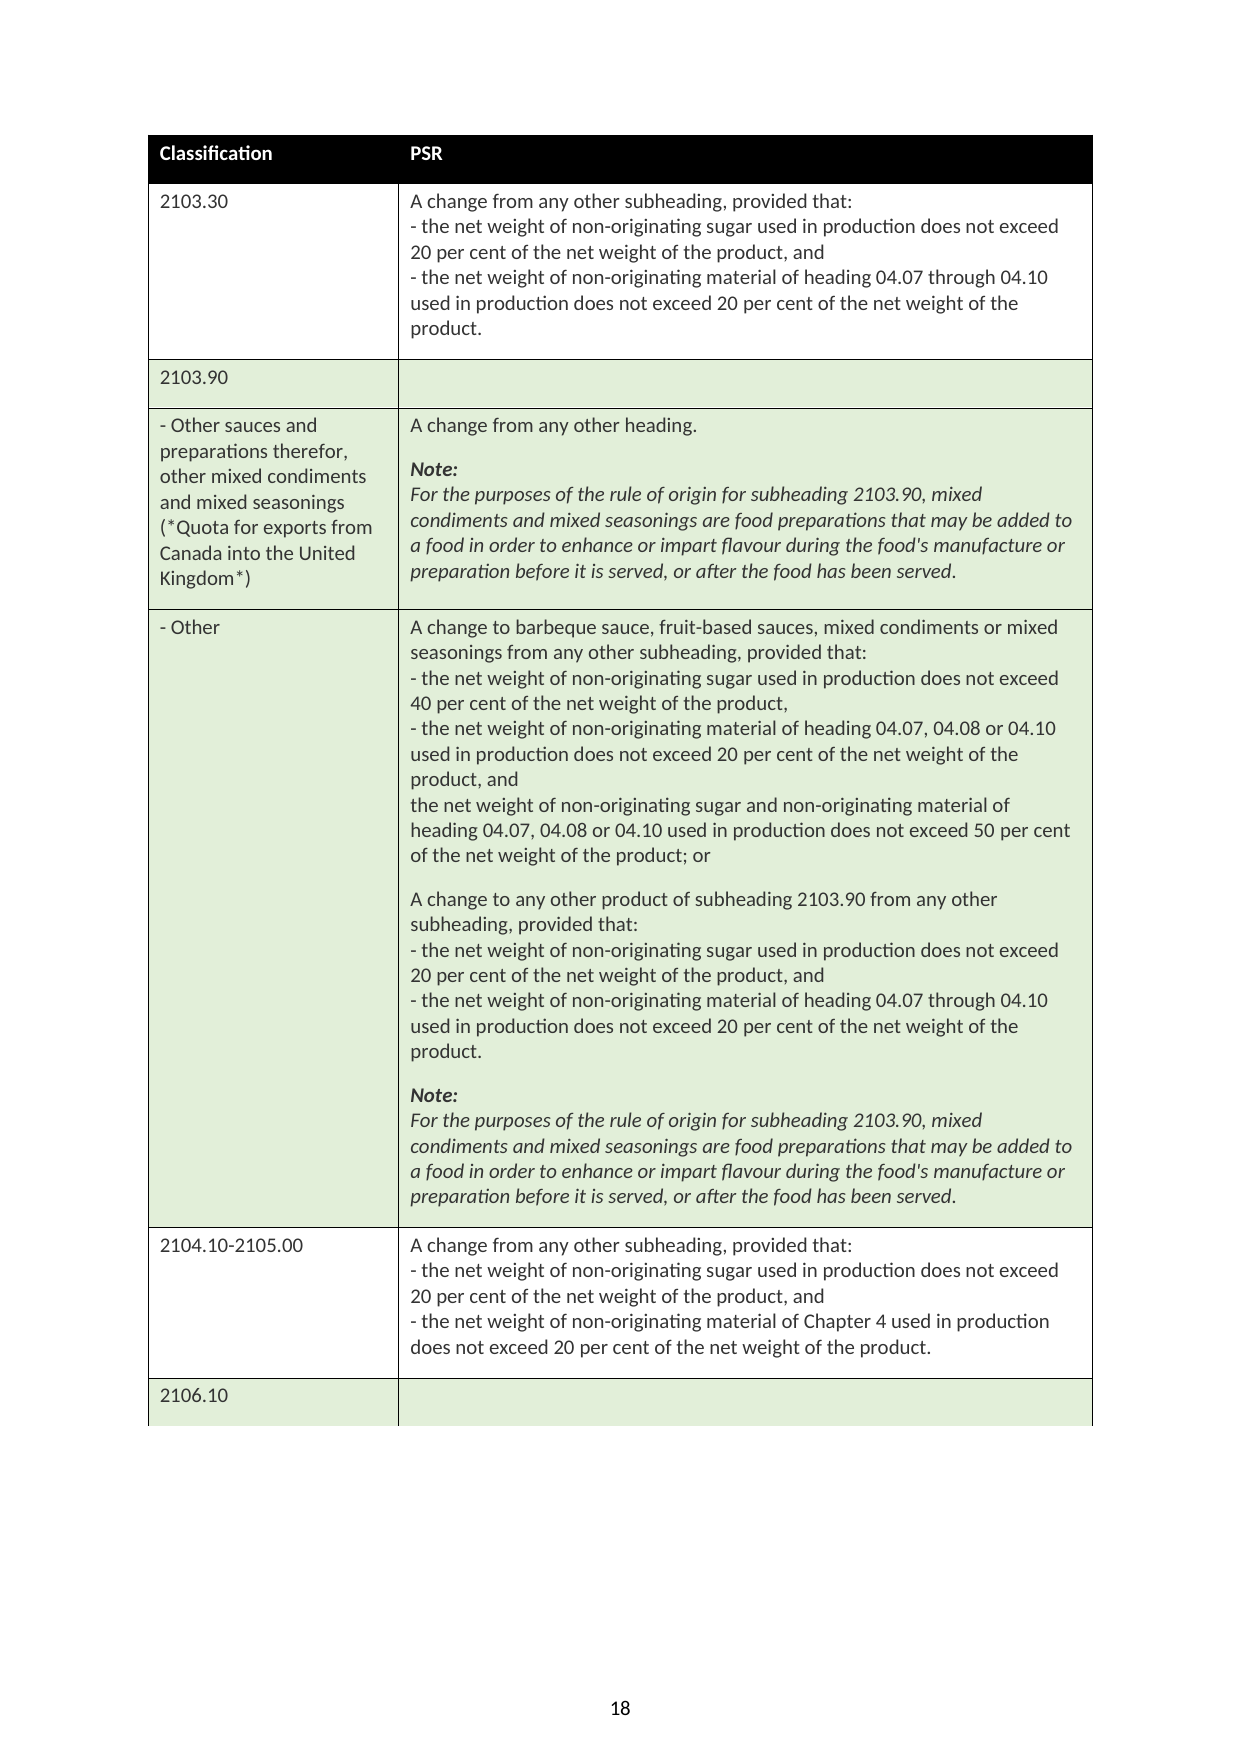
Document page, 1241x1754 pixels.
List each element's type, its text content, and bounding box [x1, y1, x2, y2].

table_cell 2103.30 [149, 184, 398, 359]
table_cell A change to barbeque sauce, fruit-based sauces, mixed condiments or mixed seasonings from any other subheading, provided that: - the net weight of non-originating sugar used in production does not exceed 40 per cent of the net weight of the product, - the net weight of non-originating material of heading 04.07, 04.08 or 04.10 used in production does not exceed 20 per cent of the net weight of the product, and the net weight of non-originating sugar and non-originating material of heading 04.07, 04.08 or 04.10 used in production does not exceed 50 per cent of the net weight of the product; or A change to any other product of subheading 2103.90 from any other subheading, provided that: - the net weight of non-originating sugar used in production does not exceed 20 per cent of the net weight of the product, and - the net weight of non-originating material of heading 04.07 through 04.10 used in production does not exceed 20 per cent of the net weight of the product. Note: For the purposes of the rule of origin for subheading 2103.90, mixed condiments and mixed seasonings are food preparations that may be added to a food in order to enhance or impart flavour during the food's manufacture or preparation before it is served, or after the food has been served. [399, 610, 1092, 1227]
table_cell [399, 1379, 1092, 1426]
table_cell - Other sauces and preparations therefor, other mixed condiments and mixed seasonings (*Quota for exports from Canada into the United Kingdom*) [149, 409, 398, 609]
table_header Classification [149, 136, 398, 183]
table_cell 2106.10 [149, 1379, 398, 1426]
table_cell [399, 360, 1092, 407]
table_cell A change from any other subheading, provided that: - the net weight of non-originating sugar used in production does not exceed 20 per cent of the net weight of the product, and - the net weight of non-originating material of Chapter 4 used in production does not exceed 20 per cent of the net weight of the product. [399, 1228, 1092, 1377]
table_cell A change from any other subheading, provided that: - the net weight of non-originating sugar used in production does not exceed 20 per cent of the net weight of the product, and - the net weight of non-originating material of heading 04.07 through 04.10 used in production does not exceed 20 per cent of the net weight of the product. [399, 184, 1092, 359]
table_cell 2104.10-2105.00 [149, 1228, 398, 1377]
table_header PSR [399, 136, 1092, 183]
table_cell 2103.90 [149, 360, 398, 407]
table_cell - Other [149, 610, 398, 1227]
table_cell A change from any other heading. Note: For the purposes of the rule of origin for subheading 2103.90, mixed condiments and mixed seasonings are food preparations that may be added to a food in order to enhance or impart flavour during the food's manufacture or preparation before it is served, or after the food has been served. [399, 409, 1092, 609]
